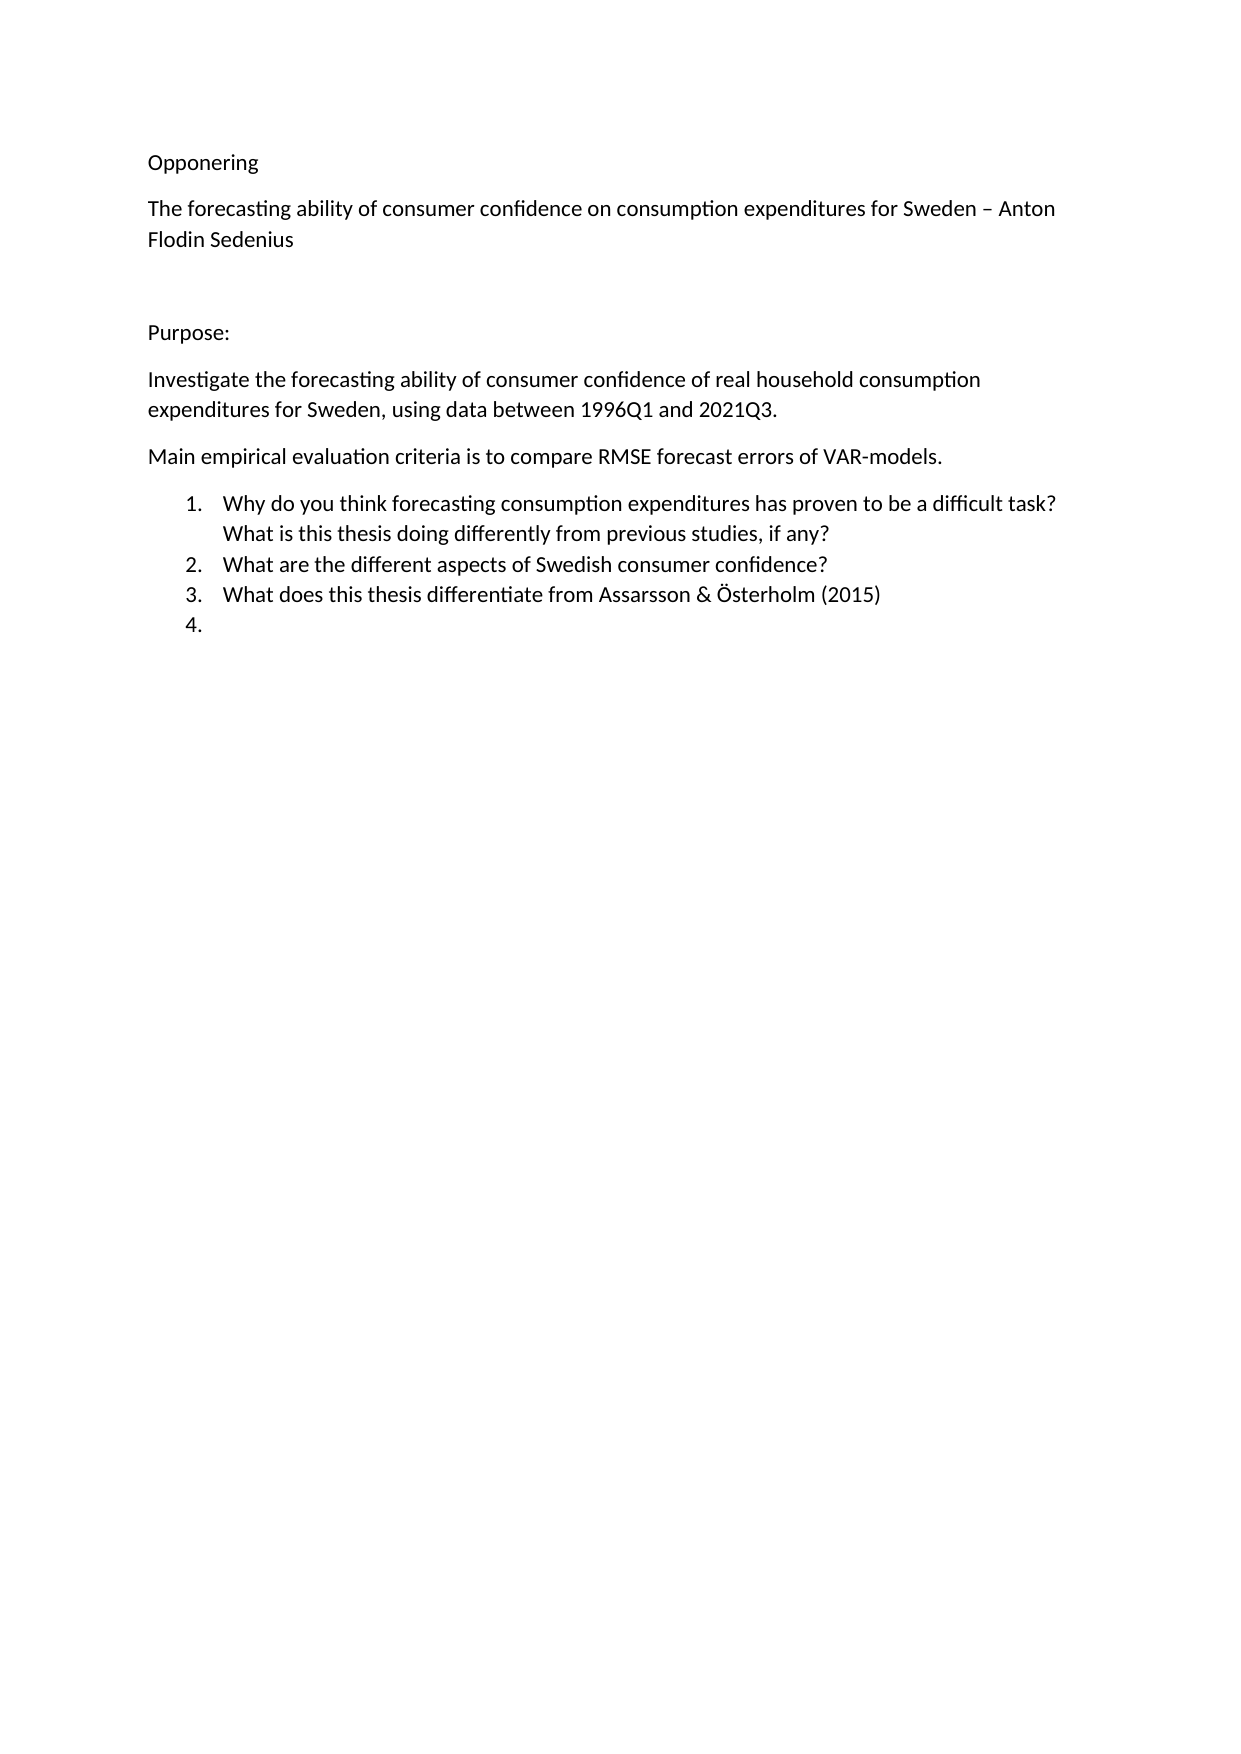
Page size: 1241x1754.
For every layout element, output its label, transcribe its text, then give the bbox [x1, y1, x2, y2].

list What are the different aspects of Swedish consumer confidence? [185, 550, 1093, 578]
text Purpose: [148, 318, 1093, 346]
list What does this thesis differentiate from Assarsson & Österholm (2015) [185, 580, 1093, 608]
text Opponering [148, 148, 1093, 176]
text Investigate the forecasting ability of consumer confidence of real household consumption expenditures for Sweden, using data between 1996Q1 and 2021Q3. [148, 365, 1093, 423]
text The forecasting ability of consumer confidence on consumption expenditures for Sweden – Anton Flodin Sedenius [148, 194, 1093, 253]
text Main empirical evaluation criteria is to compare RMSE forecast errors of VAR-models. [148, 442, 1093, 470]
list Why do you think forecasting consumption expenditures has proven to be a difficult task? What is this thesis doing differently from previous studies, if any? [185, 489, 1093, 547]
